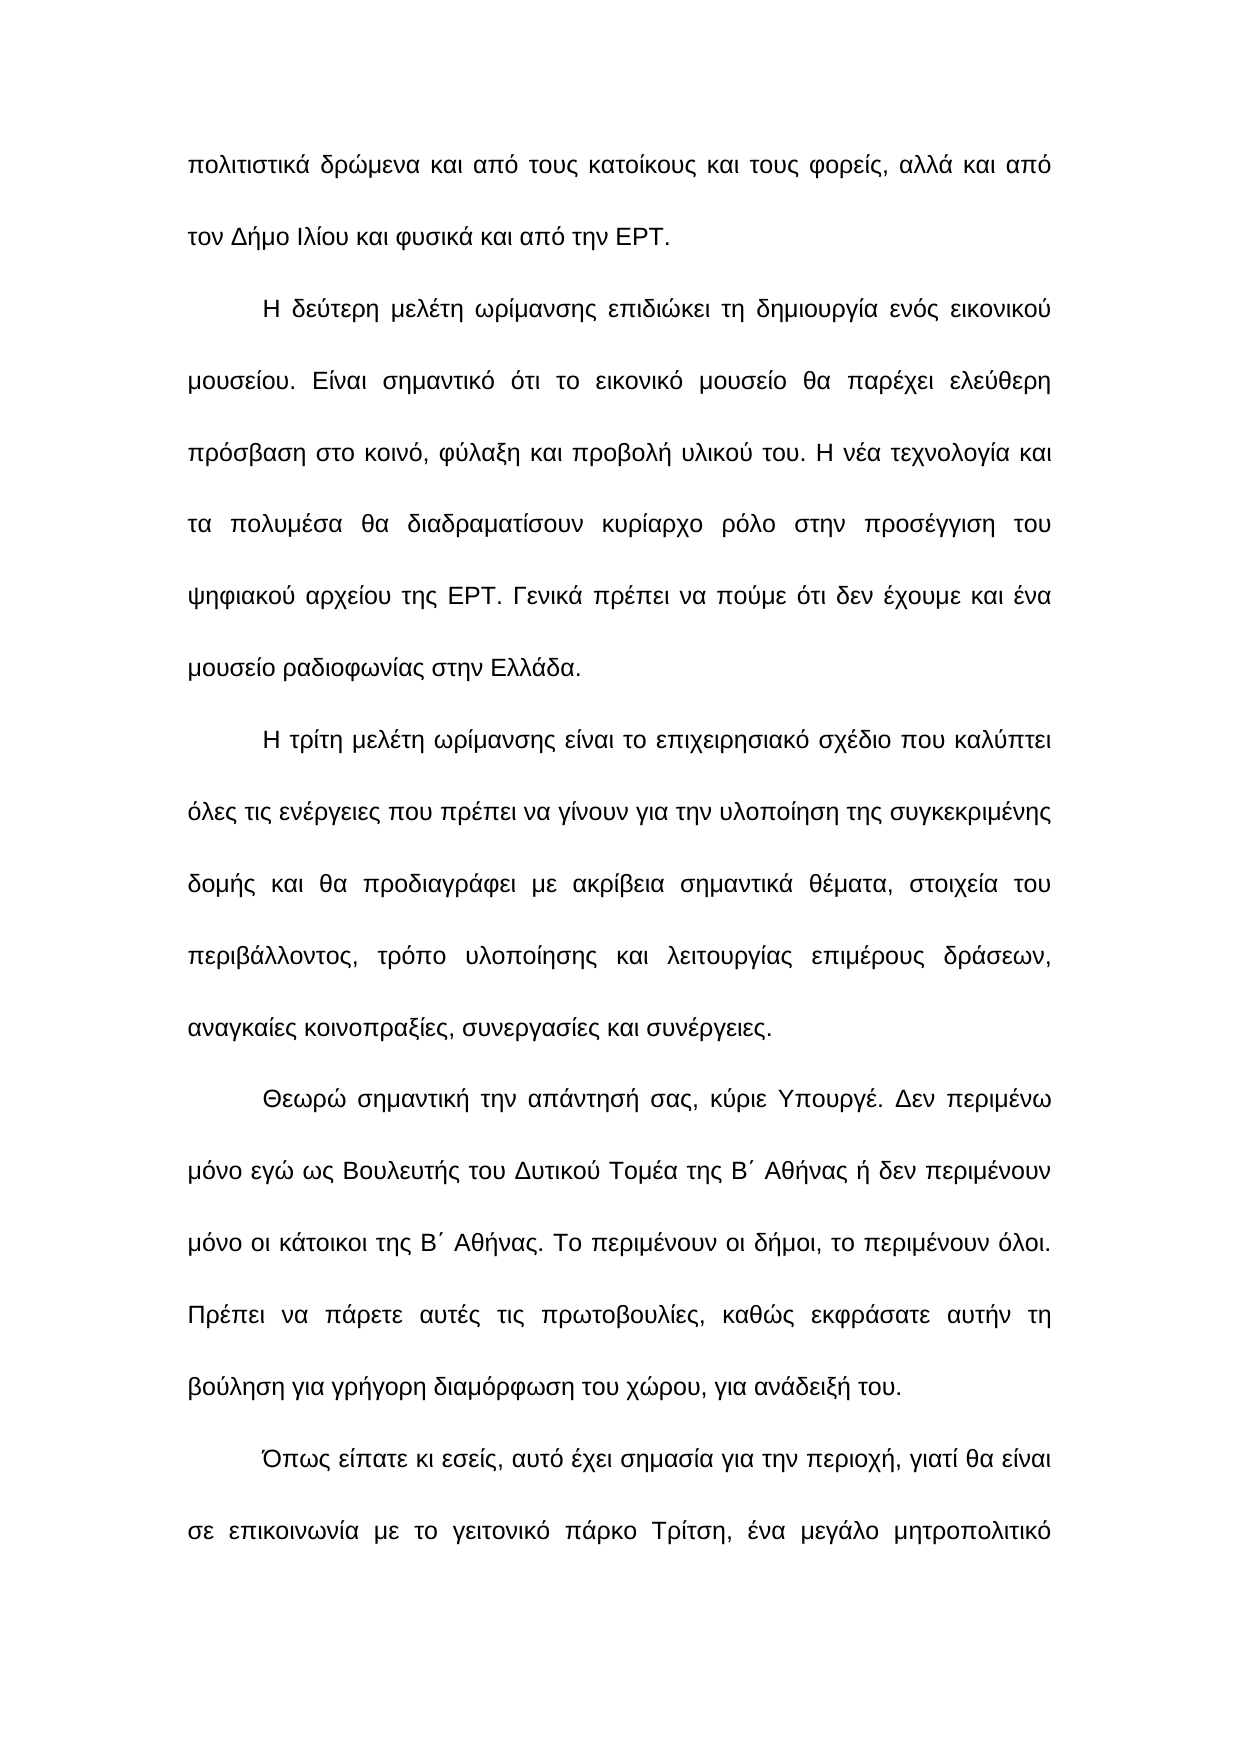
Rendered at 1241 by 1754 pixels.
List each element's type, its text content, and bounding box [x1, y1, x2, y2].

text Θεωρώ σημαντική την απάντησή σας, κύριε Υπουργέ. Δεν περιμένω μόνο εγώ ως Βουλευτής του Δυτικού Τομέα της Β΄ Αθήνας ή δεν περιμένουν μόνο οι κάτοικοι της Β΄ Αθήνας. Το περιμένουν οι δήμοι, το περιμένουν όλοι. Πρέπει να πάρετε αυτές τις πρωτοβουλίες, καθώς εκφράσατε αυτήν τη βούληση για γρήγορη διαμόρφωση του χώρου, για ανάδειξή του. [187, 1084, 1053, 1401]
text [187, 150, 1053, 251]
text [187, 1444, 1053, 1544]
text Η δεύτερη μελέτη ωρίμανσης επιδιώκει τη δημιουργία ενός εικονικού μουσείου. Είναι σημαντικό ότι το εικονικό μουσείο θα παρέχει ελεύθερη πρόσβαση στο κοινό, φύλαξη και προβολή υλικού του. Η νέα τεχνολογία και τα πολυμέσα θα διαδραματίσουν κυρίαρχο ρόλο στην προσέγγιση του ψηφιακού αρχείου της ΕΡΤ. Γενικά πρέπει να πούμε ότι δεν έχουμε και ένα μουσείο ραδιοφωνίας στην Ελλάδα. [187, 294, 1053, 682]
text Η τρίτη μελέτη ωρίμανσης είναι το επιχειρησιακό σχέδιο που καλύπτει όλες τις ενέργειες που πρέπει να γίνουν για την υλοποίηση της συγκεκριμένης δομής και θα προδιαγράφει με ακρίβεια σημαντικά θέματα, στοιχεία του περιβάλλοντος, τρόπο υλοποίησης και λειτουργίας επιμέρους δράσεων, αναγκαίες κοινοπραξίες, συνεργασίες και συνέργειες. [187, 725, 1053, 1041]
